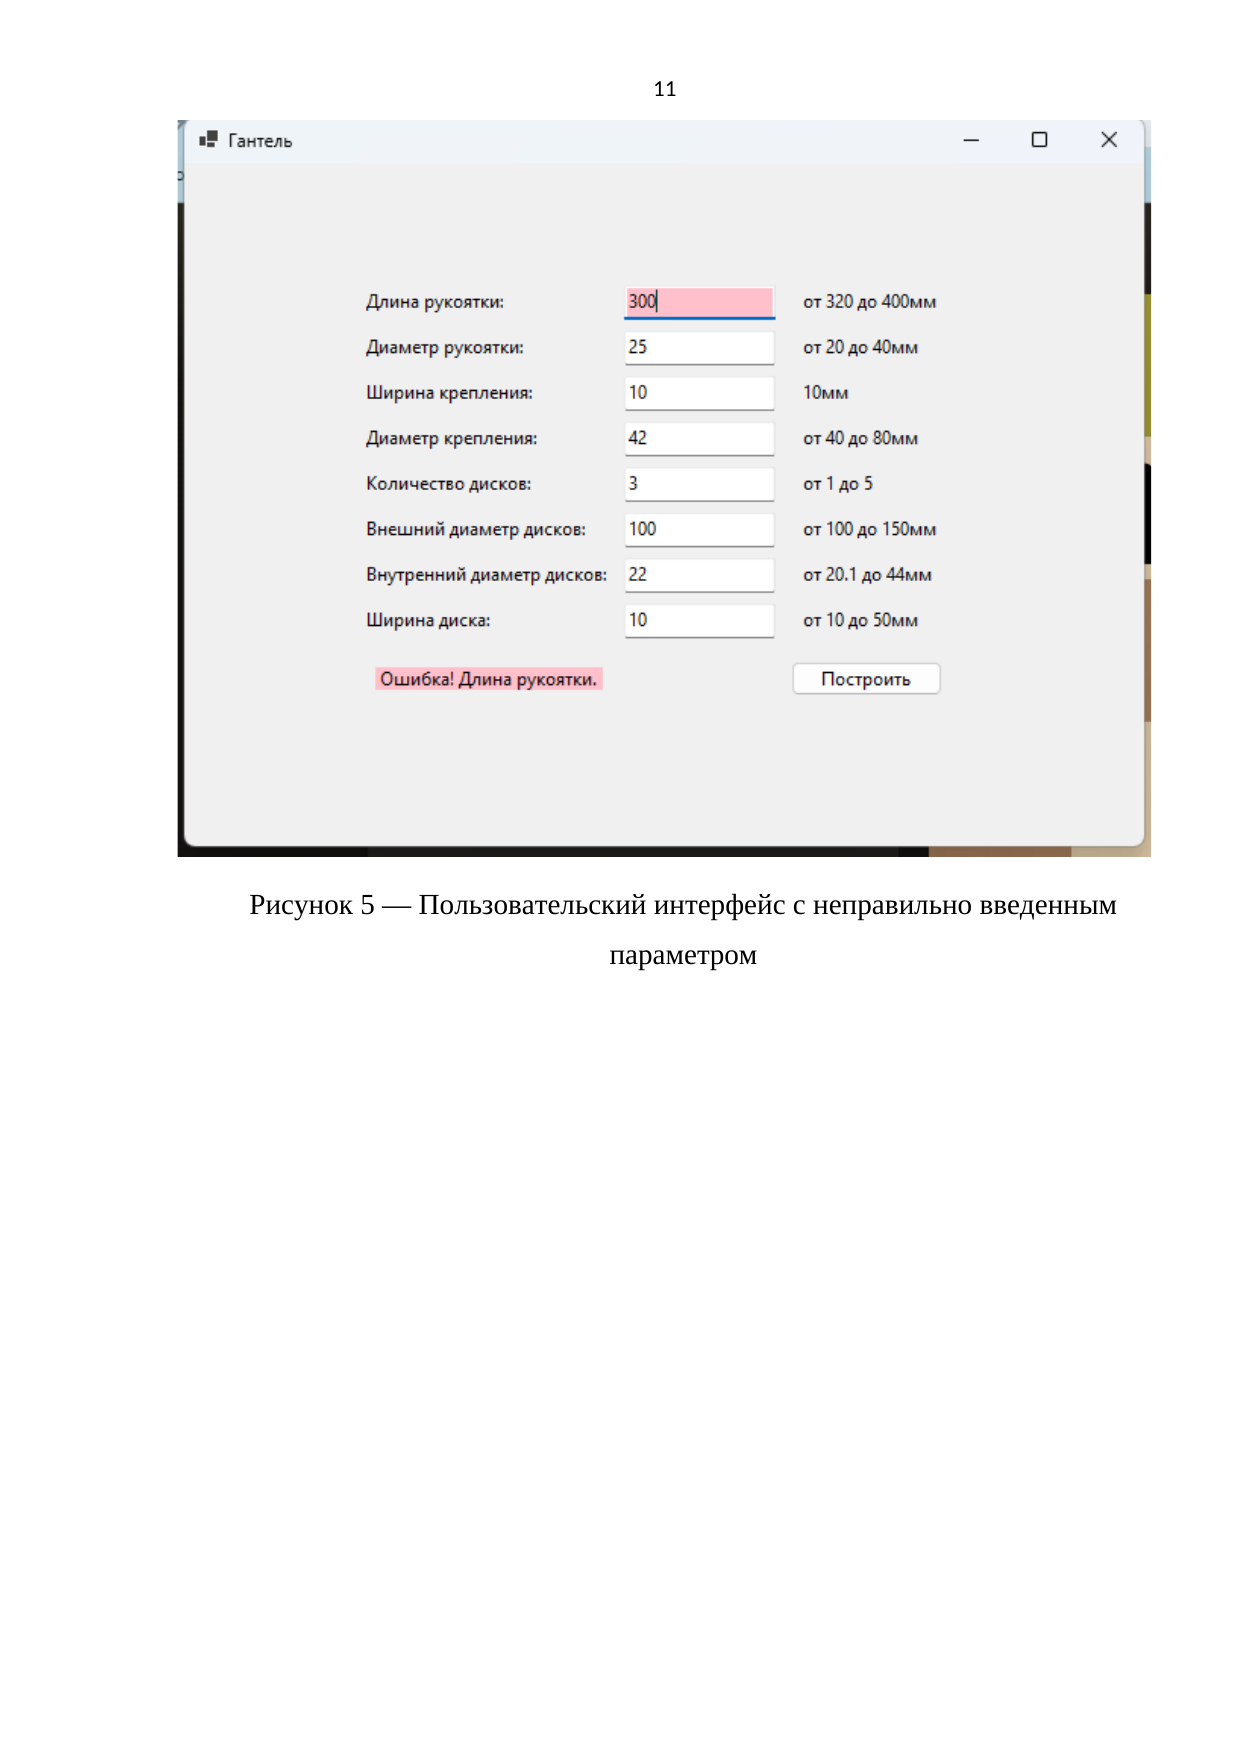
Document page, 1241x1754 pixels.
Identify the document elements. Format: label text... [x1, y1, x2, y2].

text Рисунок 5 — Пользовательский интерфейс с неправильно введенным параметром [215, 887, 1152, 971]
picture [177, 120, 1152, 857]
